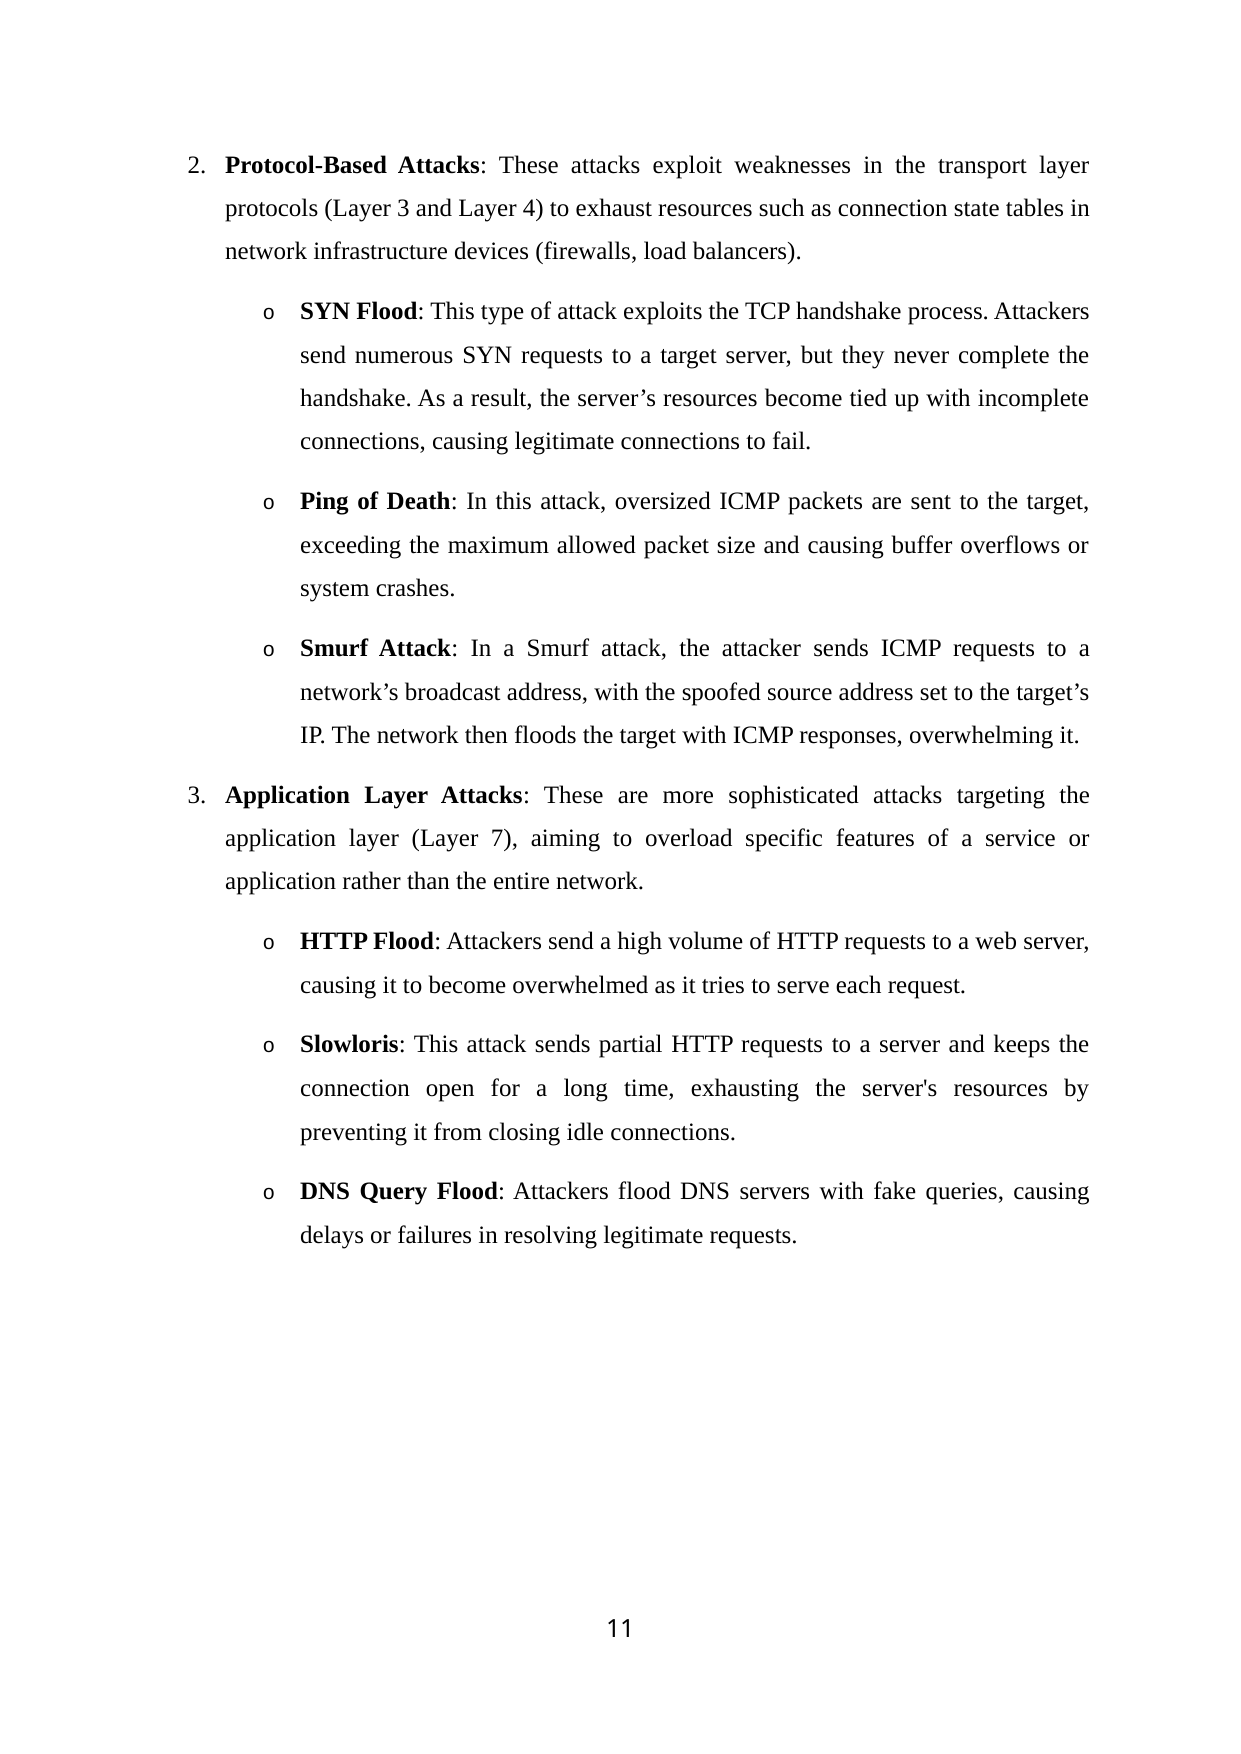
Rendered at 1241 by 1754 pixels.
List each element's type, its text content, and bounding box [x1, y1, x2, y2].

list Smurf Attack: In a Smurf attack, the attacker sends ICMP requests to a network’s broadcast address, with the spoofed source address set to the target’s IP. The network then floods the target with ICMP responses, overwhelming it. [262, 633, 1090, 749]
list SYN Flood: This type of attack exploits the TCP handshake process. Attackers send numerous SYN requests to a target server, but they never complete the handshake. As a result, the server’s resources become tied up with incomplete connections, causing legitimate connections to fail. [262, 296, 1090, 455]
list Application Layer Attacks: These are more sophisticated attacks targeting the application layer (Layer 7), aiming to overload specific features of a service or application rather than the entire network. [187, 780, 1090, 895]
list Protocol-Based Attacks: These attacks exploit weaknesses in the transport layer protocols (Layer 3 and Layer 4) to exhaust resources such as connection state tables in network infrastructure devices (firewalls, load balancers). [187, 150, 1090, 265]
list Slowloris: This attack sends partial HTTP requests to a server and keeps the connection open for a long time, exhausting the server's resources by preventing it from closing idle connections. [262, 1029, 1090, 1145]
list Ping of Death: In this attack, oversized ICMP packets are sent to the target, exceeding the maximum allowed packet size and causing buffer overflows or system crashes. [262, 486, 1090, 602]
list HTTP Flood: Attackers send a high volume of HTTP requests to a web server, causing it to become overwhelmed as it tries to serve each request. [262, 926, 1090, 998]
list DNS Query Flood: Attackers flood DNS servers with fake queries, causing delays or failures in resolving legitimate requests. [262, 1176, 1090, 1249]
